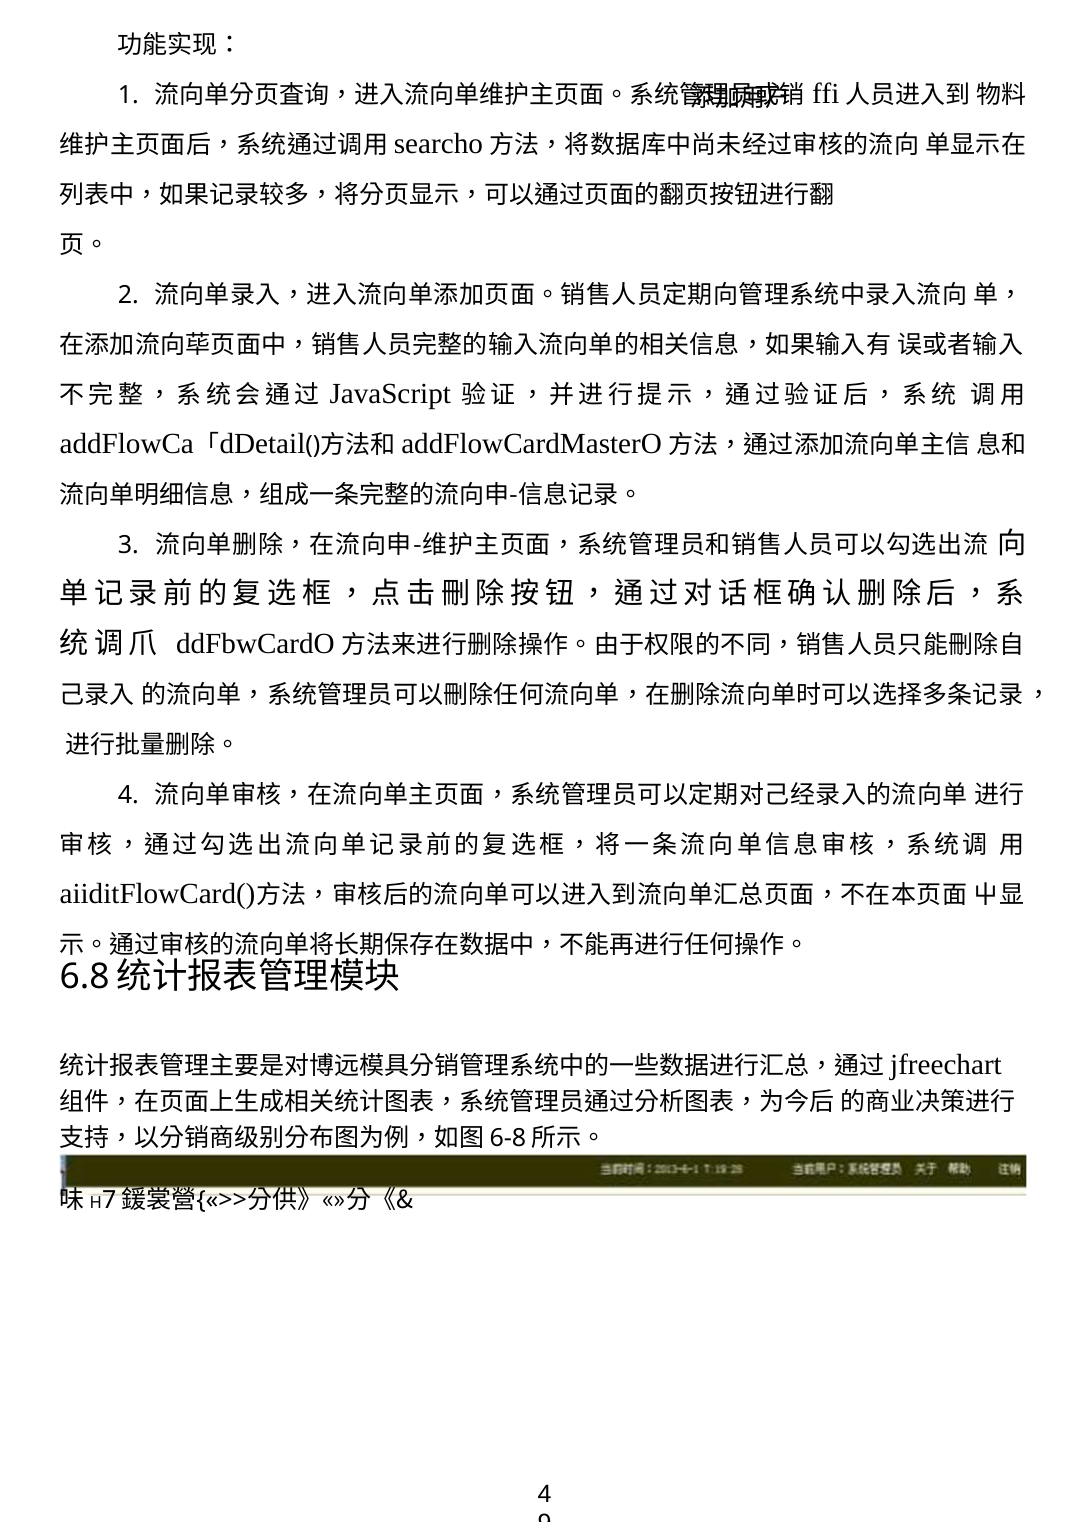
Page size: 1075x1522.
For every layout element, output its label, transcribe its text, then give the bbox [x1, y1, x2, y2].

picture [59, 1153, 1027, 1196]
text 味H7鍰裳營{«>>分供》«»分《& [200, 1196, 1026, 1212]
list 流向单审核，在流向单主页面，系统管理员可以定期对己经录入的流向单 进行审核，通过勾选出流向单记录前的复选框，将一条流向单信息审核，系统调 用aiiditFlowCard()方法，审核后的流向单可以进入到流向单汇总页面，不在本页面 屮显示。通过审核的流向单将长期保存在数据中，不能再进行任何操作。 [59, 764, 1026, 964]
list 流向单分页査询，进入流向单维护主页面。系统管理员或销ffi人员进入到 物料维护主页面后，系统通过调用searcho方法，将数据库中尚未经过审核的流向 单显示在列表中，如果记录较多，将分页显示，可以通过页面的翻页按钮进行翻 [59, 64, 1026, 214]
text 功能实现： [59, 14, 1026, 64]
list 流向单录入，进入流向单添加页面。销售人员定期向管理系统中录入流向 单，在添加流向荜页面中，销售人员完整的输入流向单的相关信息，如果输入有 误或者输入不完整，系统会通过JavaScript验证，并进行提示，通过验证后，系统 调用addFlowCa「dDetail()方法和addFlowCardMasterO方法，通过添加流向单主信 息和流向单明细信息，组成一条完整的流向申-信息记录。 [59, 264, 1026, 514]
text 6.8统计报表管理模块 [59, 964, 1026, 995]
list 流向单删除，在流向申-维护主页面，系统管理员和销售人员可以勾选出流 向单记录前的复选框，点击刪除按钮，通过对话框确认删除后，系统调爪 ddFbwCardO方法来进行删除操作。由于权限的不同，销售人员只能刪除自己录入 的流向单，系统管理员可以刪除任何流向单，在删除流向单时可以选择多条记录， 进行批量删除。 [59, 514, 1026, 764]
text 页。 [59, 214, 1026, 264]
text 统计报表管理主要是对博远模具分销管理系统中的一些数据进行汇总，通过 jfreechart组件，在页面上生成相关统计图表，系统管理员通过分析图表，为今后 的商业决策进行支持，以分销商级别分布图为例，如图6-8所示。 [59, 1045, 1026, 1153]
text 味H7鍰裳營{«>>分供》«»分《& [59, 1196, 202, 1212]
